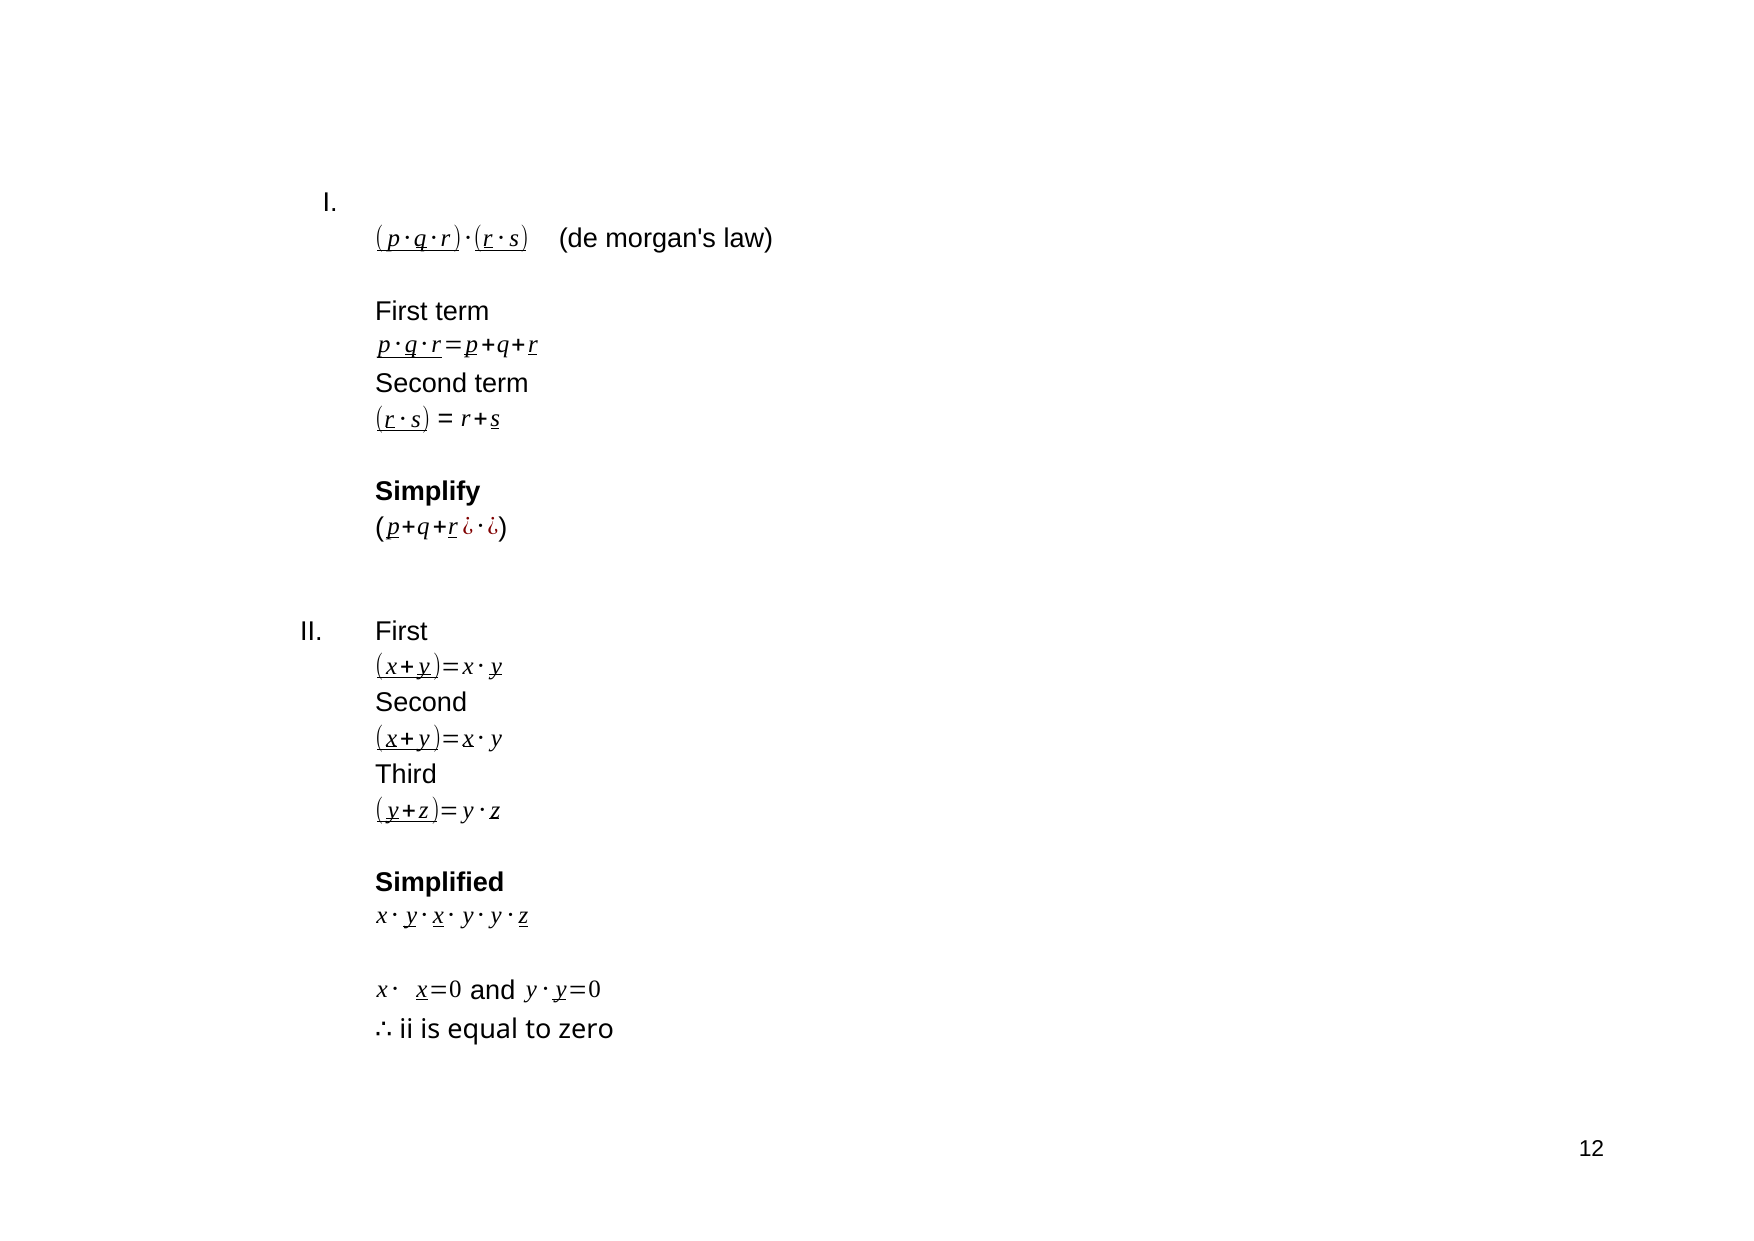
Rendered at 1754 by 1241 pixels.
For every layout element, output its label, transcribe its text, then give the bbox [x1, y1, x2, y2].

text ∴ ii is equal to zero [300, 1010, 1604, 1047]
text Simplified [300, 866, 1604, 897]
text () [375, 511, 1604, 542]
text Simplify [375, 475, 1604, 507]
text Third [225, 758, 1604, 789]
text and [300, 974, 1604, 1005]
text (de morgan's law) [375, 222, 1604, 254]
text = [375, 402, 1604, 435]
text First term [375, 295, 1604, 326]
text II. First [225, 614, 1604, 646]
text Second [225, 686, 1604, 718]
text Second term [375, 367, 1604, 398]
